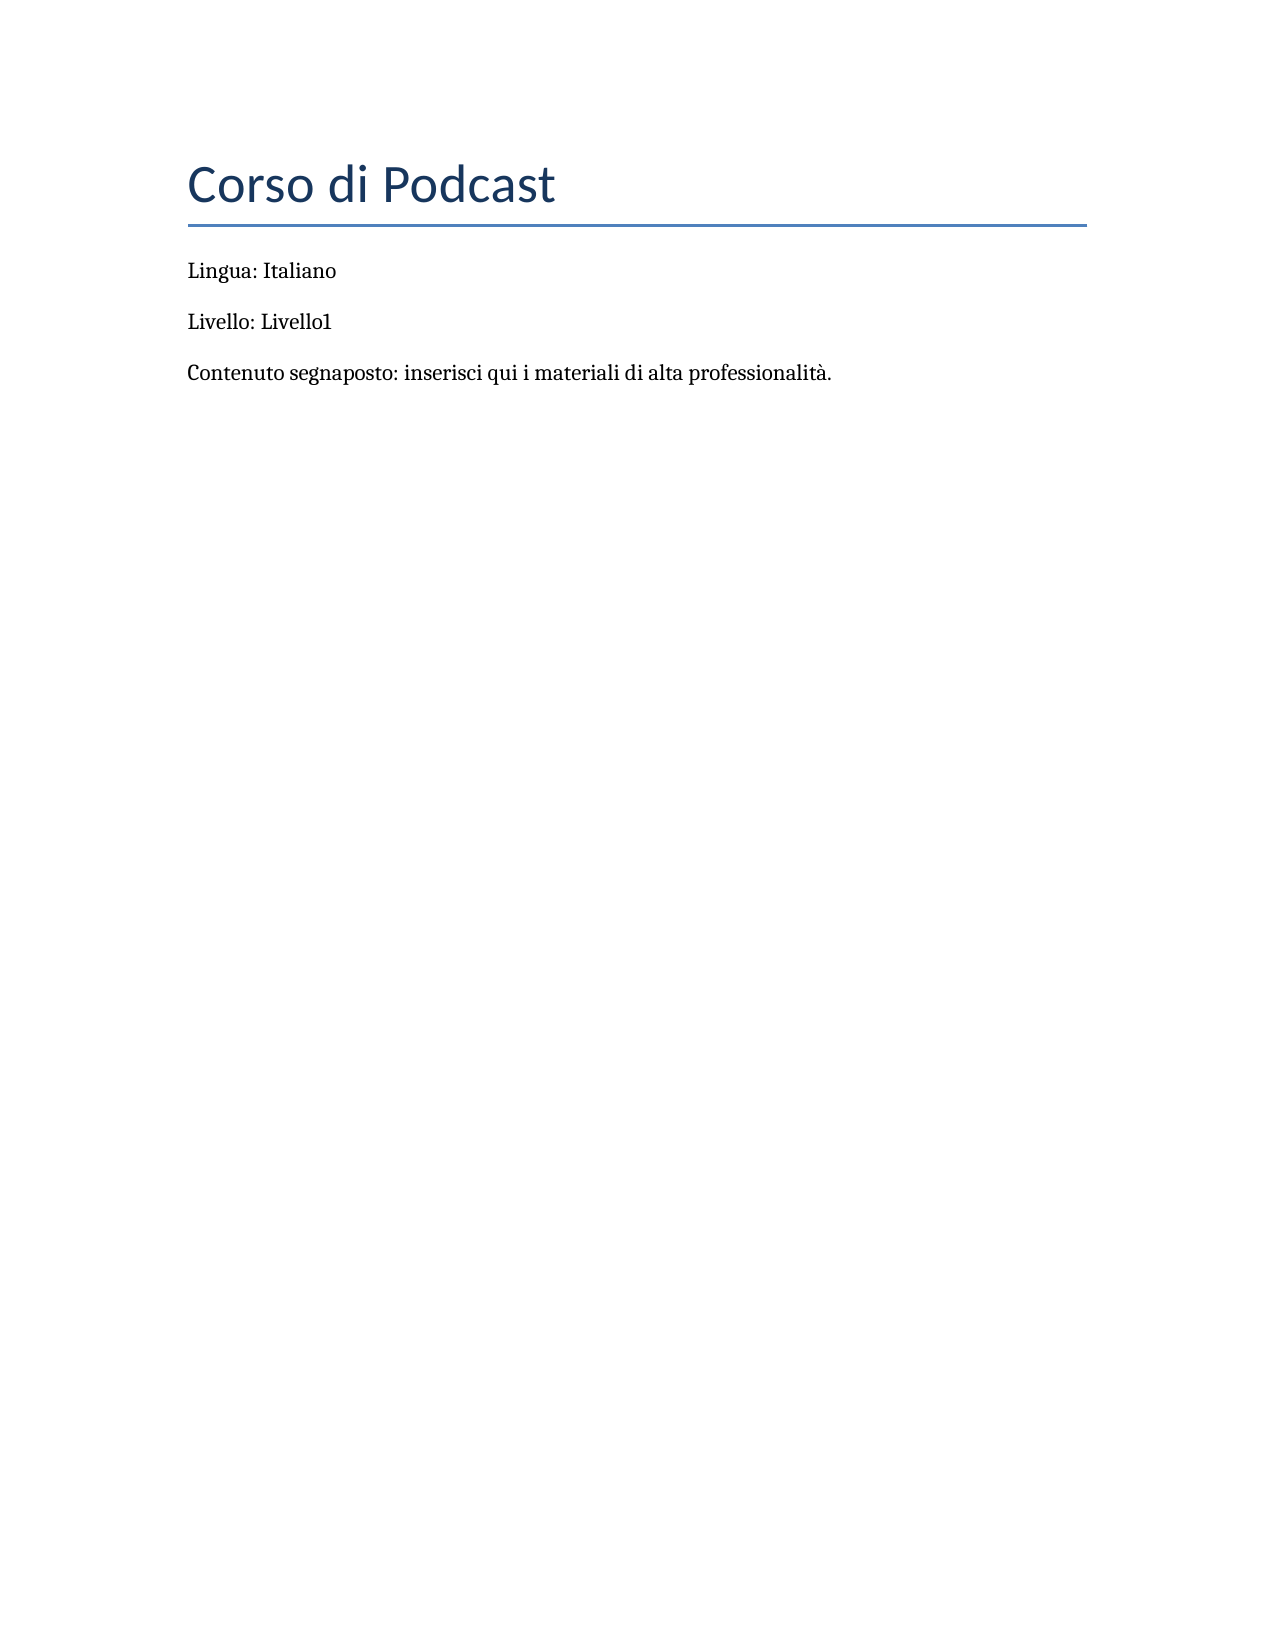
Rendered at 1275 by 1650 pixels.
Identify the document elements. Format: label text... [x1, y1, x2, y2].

text Livello: Livello1 [187, 309, 1087, 335]
text Lingua: Italiano [187, 258, 1087, 284]
text Contenuto segnaposto: inserisci qui i materiali di alta professionalità. [187, 360, 1087, 386]
title Corso di Podcast [187, 150, 1087, 227]
